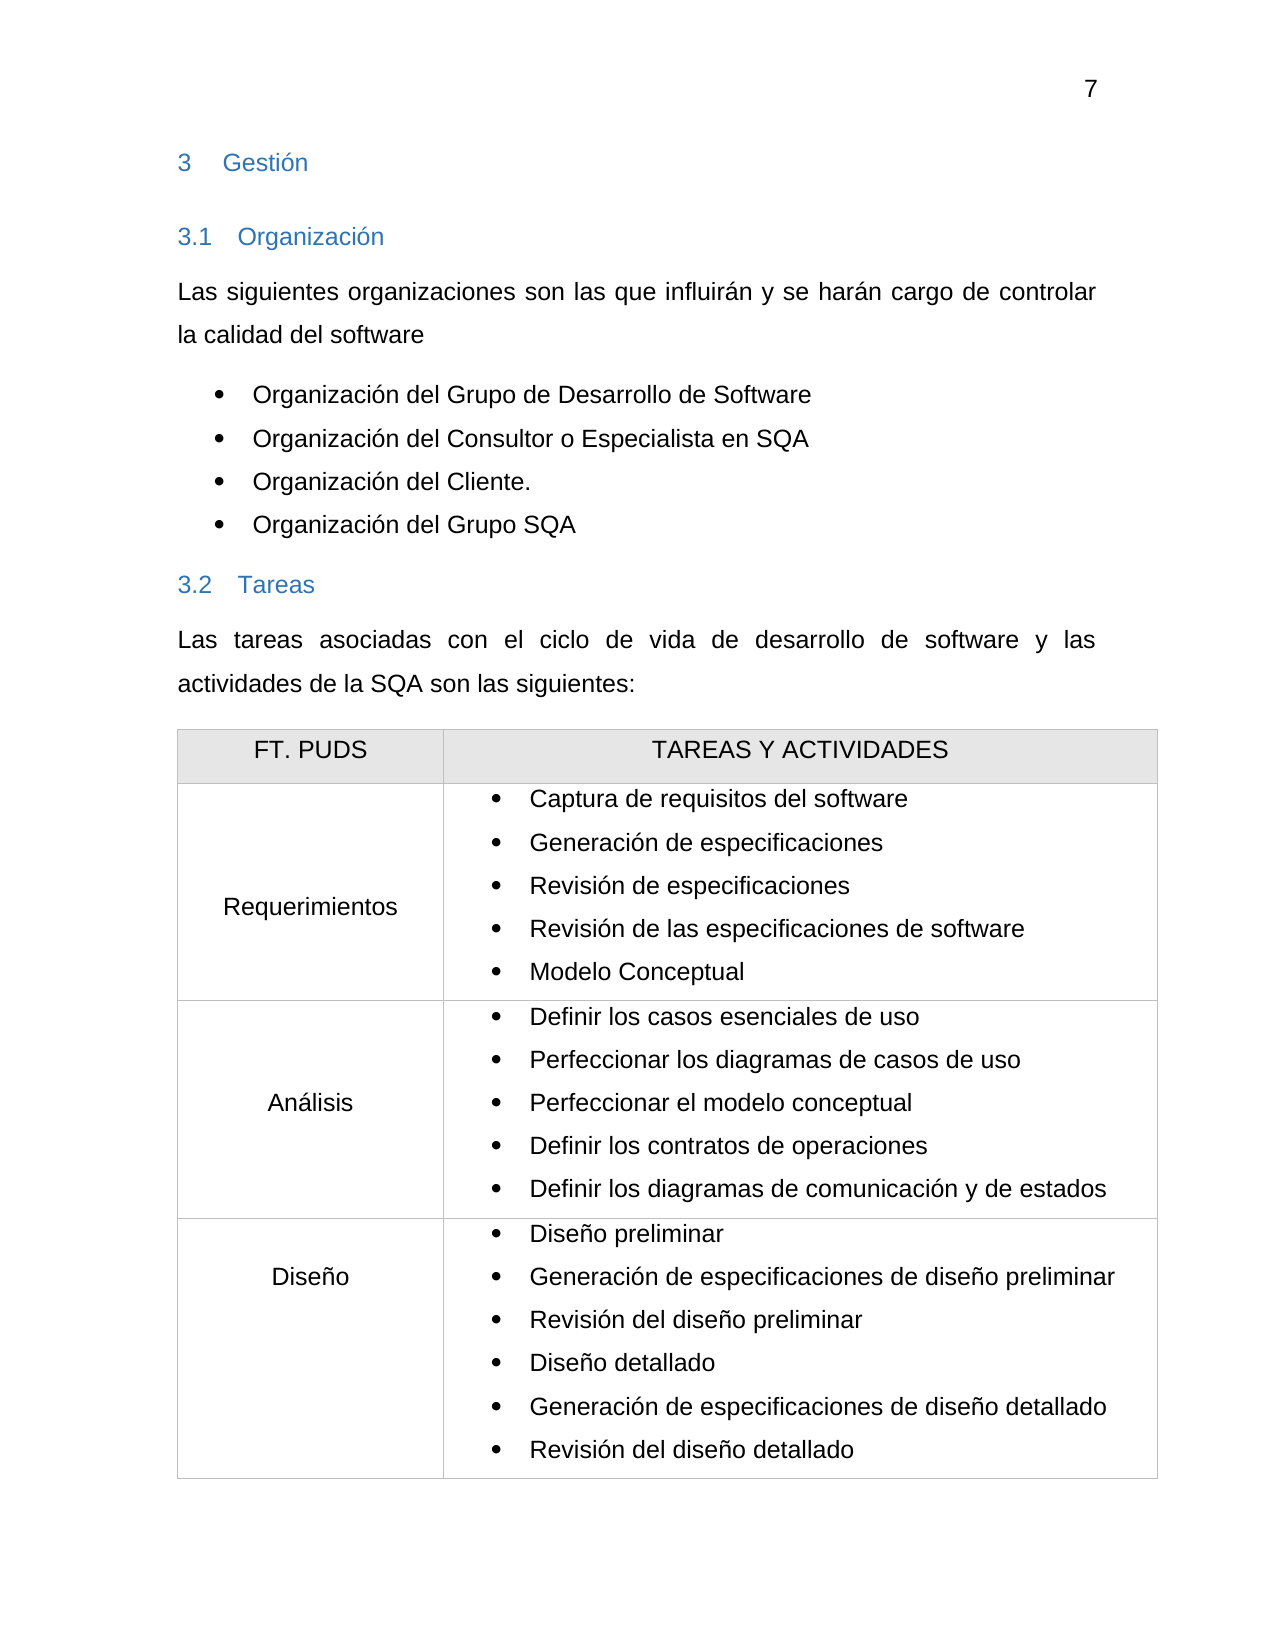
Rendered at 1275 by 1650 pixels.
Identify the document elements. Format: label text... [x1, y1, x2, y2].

subtitle Tareas [177, 570, 1098, 599]
list Organización del Consultor o Especialista en SQA [215, 423, 1098, 452]
list Organización del Grupo de Desarrollo de Software [215, 380, 1098, 409]
text Las tareas asociadas con el ciclo de vida de desarrollo de software y las actividades de la SQA son las siguientes: [177, 626, 1098, 697]
table_cell Análisis [178, 1001, 443, 1217]
table_cell Definir los casos esenciales de uso Perfeccionar los diagramas de casos de uso Perfeccionar el modelo conceptual Definir los contratos de operaciones Definir los diagramas de comunicación y de estados [444, 1001, 1157, 1217]
table_cell Diseño [178, 1219, 443, 1478]
subtitle Gestión [177, 148, 1098, 176]
list Organización del Cliente. [215, 467, 1098, 496]
subtitle Organización [177, 222, 1098, 251]
table_cell Requerimientos [178, 784, 443, 1000]
text Las siguientes organizaciones son las que influirán y se harán cargo de controlar la calidad del software [177, 277, 1098, 349]
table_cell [444, 1219, 1157, 1478]
list Organización del Grupo SQA [215, 510, 1098, 539]
table_cell Captura de requisitos del software Generación de especificaciones Revisión de especificaciones Revisión de las especificaciones de software Modelo Conceptual [444, 784, 1157, 1000]
table_header FT. PUDS [178, 730, 443, 783]
table_header TAREAS Y ACTIVIDADES [444, 730, 1157, 783]
